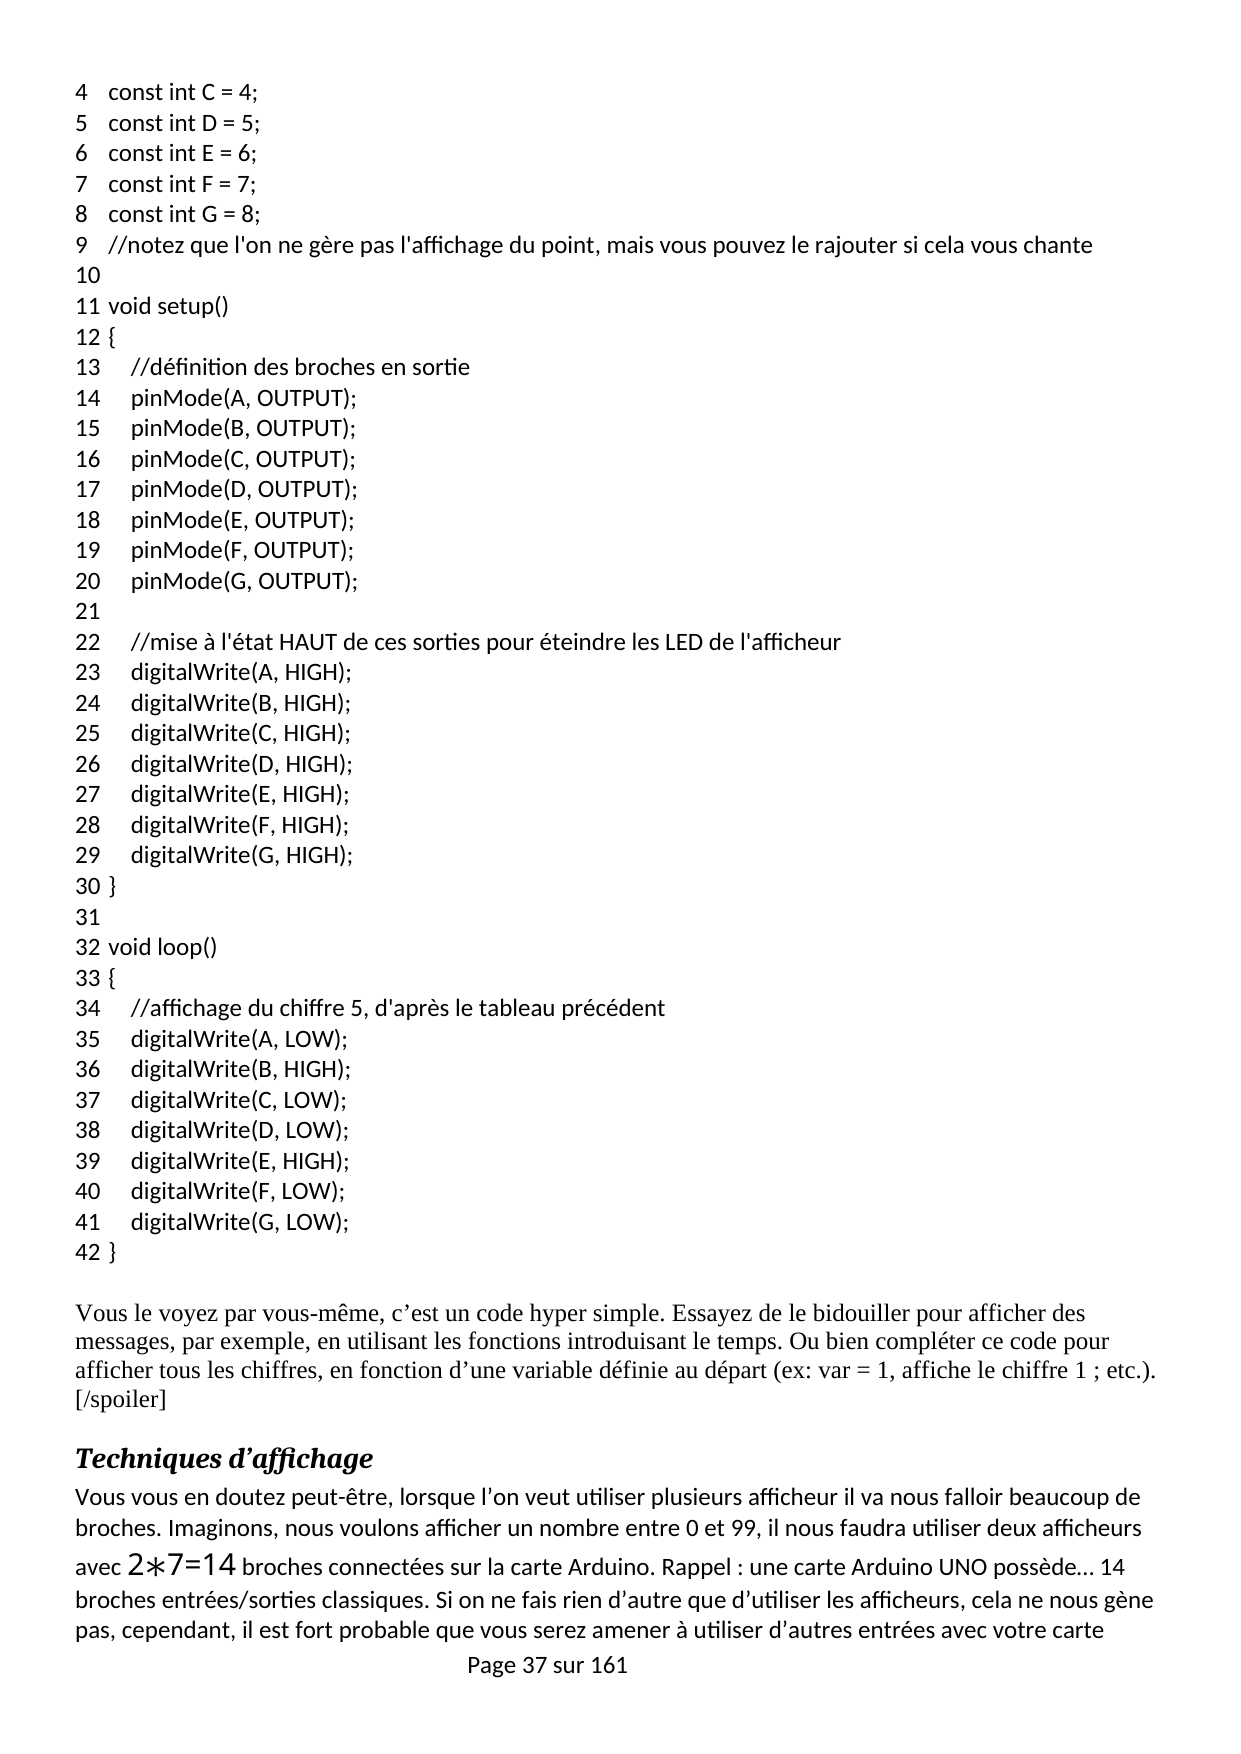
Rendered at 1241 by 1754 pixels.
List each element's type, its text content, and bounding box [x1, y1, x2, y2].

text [75, 1482, 1165, 1645]
subtitle Techniques d’affichage [75, 1442, 1165, 1475]
text Vous le voyez par vous-même, c’est un code hyper simple. Essayez de le bidouiller pour afficher des messages, par exemple, en utilisant les fonctions introduisant le temps. Ou bien compléter ce code pour afficher tous les chiffres, en fonction d’une variable définie au départ (ex: var = 1, affiche le chiffre 1 ; etc.). [/spoiler] [75, 1298, 1165, 1413]
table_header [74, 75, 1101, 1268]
